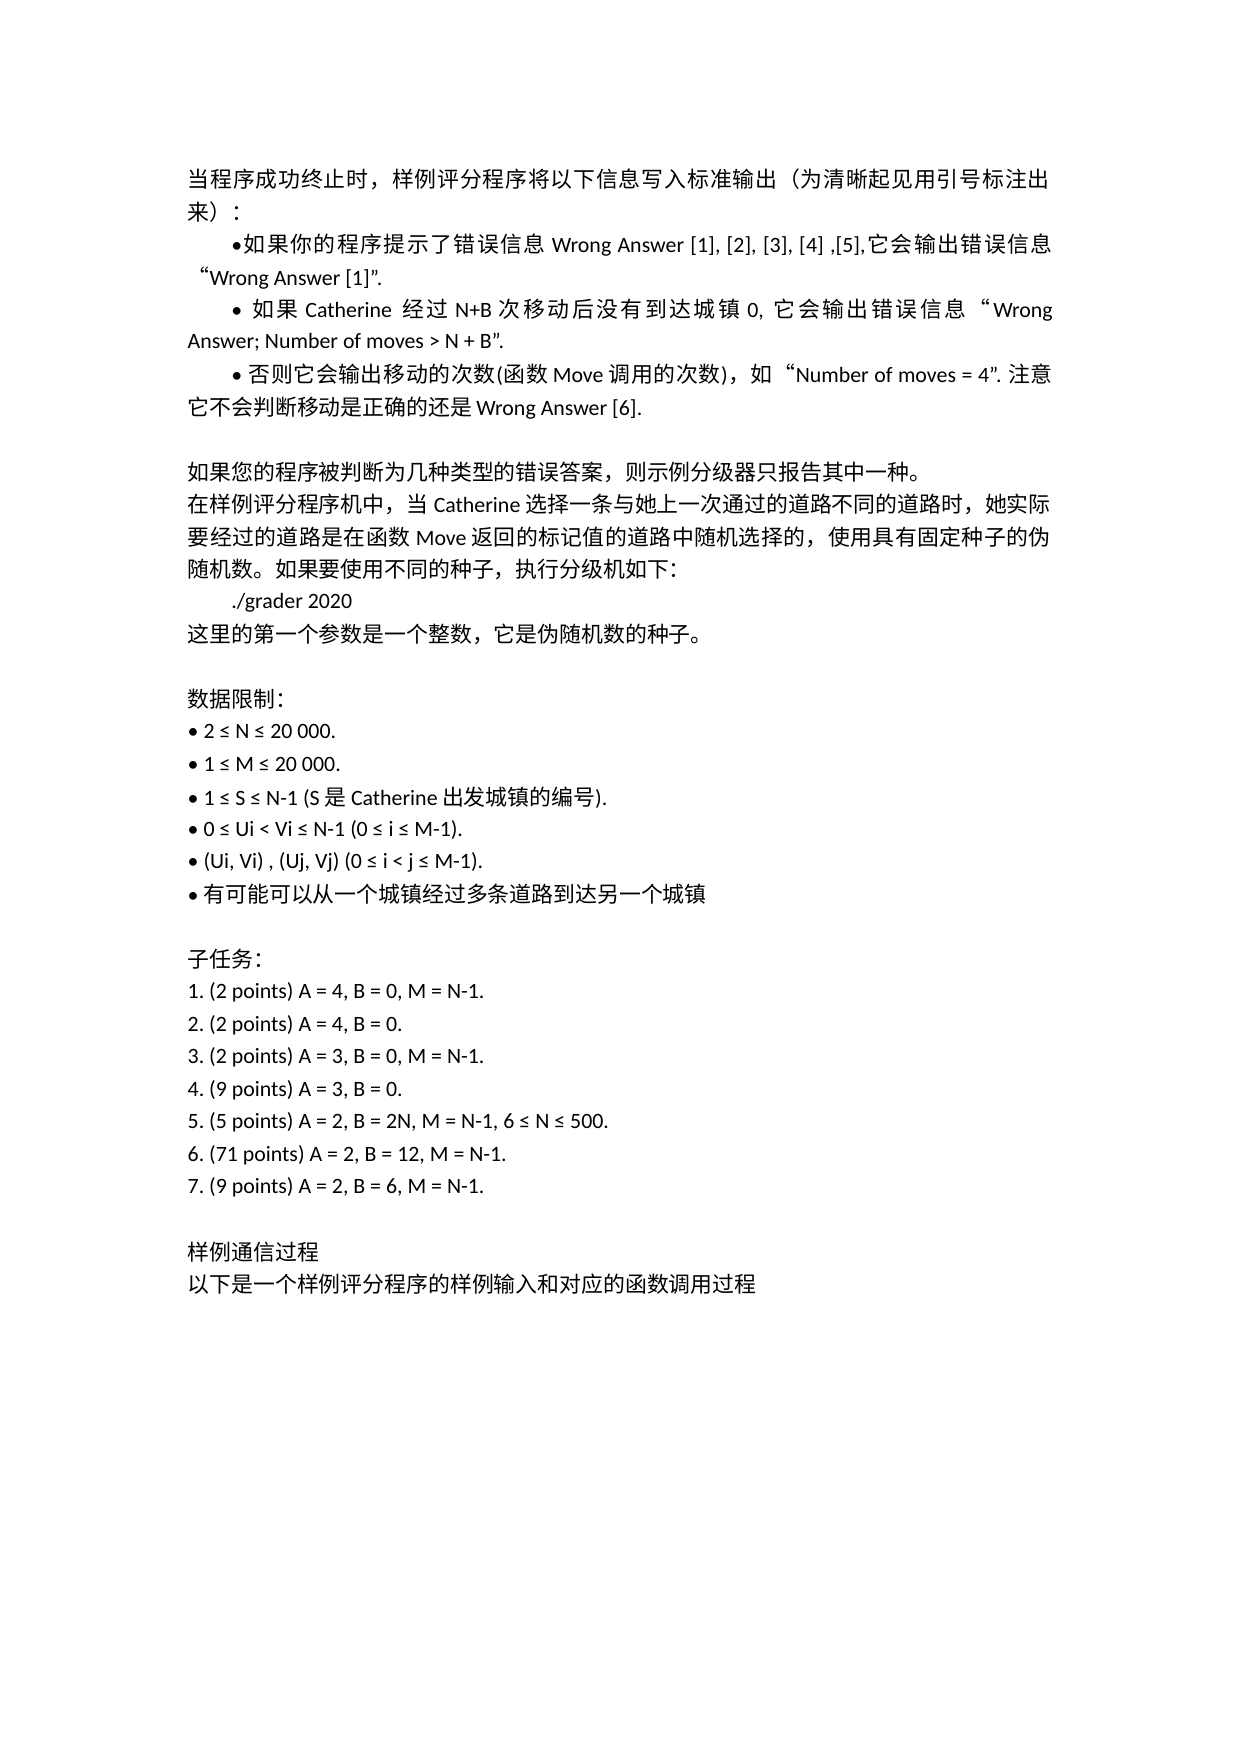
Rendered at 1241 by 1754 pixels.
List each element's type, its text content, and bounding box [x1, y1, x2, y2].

list 数据限制： [187, 682, 1053, 714]
list • 有可能可以从一个城镇经过多条道路到达另一个城镇 [187, 877, 1053, 909]
list •如果你的程序提示了错误信息Wrong Answer [1], [2], [3], [4] ,[5],它会输出错误信息“Wrong Answer [1]”. [187, 227, 1053, 292]
list ./grader 2020 [187, 584, 1053, 617]
list 6. (71 points) A = 2, B = 12, M = N-1. [187, 1137, 1053, 1169]
list • 2 ≤ N ≤ 20 000. [187, 714, 1053, 747]
list 当程序成功终止时，样例评分程序将以下信息写入标准输出（为清晰起见用引号标注出来）： [187, 162, 1053, 227]
list • 1 ≤ M ≤ 20 000. [187, 747, 1053, 779]
list 如果您的程序被判断为几种类型的错误答案，则示例分级器只报告其中一种。 [187, 454, 1053, 487]
list 4. (9 points) A = 3, B = 0. [187, 1072, 1053, 1104]
list 5. (5 points) A = 2, B = 2N, M = N-1, 6 ≤ N ≤ 500. [187, 1104, 1053, 1137]
list 在样例评分程序机中，当Catherine 选择一条与她上一次通过的道路不同的道路时，她实际要经过的道路是在函数Move返回的标记值的道路中随机选择的，使用具有固定种子的伪随机数。如果要使用不同的种子，执行分级机如下： [187, 487, 1053, 584]
list 1. (2 points) A = 4, B = 0, M = N-1. [187, 974, 1053, 1007]
list 以下是一个样例评分程序的样例输入和对应的函数调用过程 [187, 1267, 1053, 1299]
list • (Ui, Vi) , (Uj, Vj) (0 ≤ i < j ≤ M-1). [187, 844, 1053, 877]
list • 否则它会输出移动的次数(函数Move调用的次数)，如“Number of moves = 4”. 注意它不会判断移动是正确的还是Wrong Answer [6]. [187, 357, 1053, 422]
list 子任务： [187, 942, 1053, 974]
list 3. (2 points) A = 3, B = 0, M = N-1. [187, 1039, 1053, 1072]
list • 1 ≤ S ≤ N-1 (S是 Catherine出发城镇的编号). [187, 779, 1053, 812]
list 7. (9 points) A = 2, B = 6, M = N-1. [187, 1169, 1053, 1202]
list 2. (2 points) A = 4, B = 0. [187, 1007, 1053, 1039]
list 样例通信过程 [187, 1234, 1053, 1267]
list • 如果Catherine 经过N+B次移动后没有到达城镇0, 它会输出错误信息“Wrong Answer; Number of moves > N + B”. [187, 292, 1053, 357]
list • 0 ≤ Ui < Vi ≤ N-1 (0 ≤ i ≤ M-1). [187, 812, 1053, 844]
list 这里的第一个参数是一个整数，它是伪随机数的种子。 [187, 617, 1053, 649]
